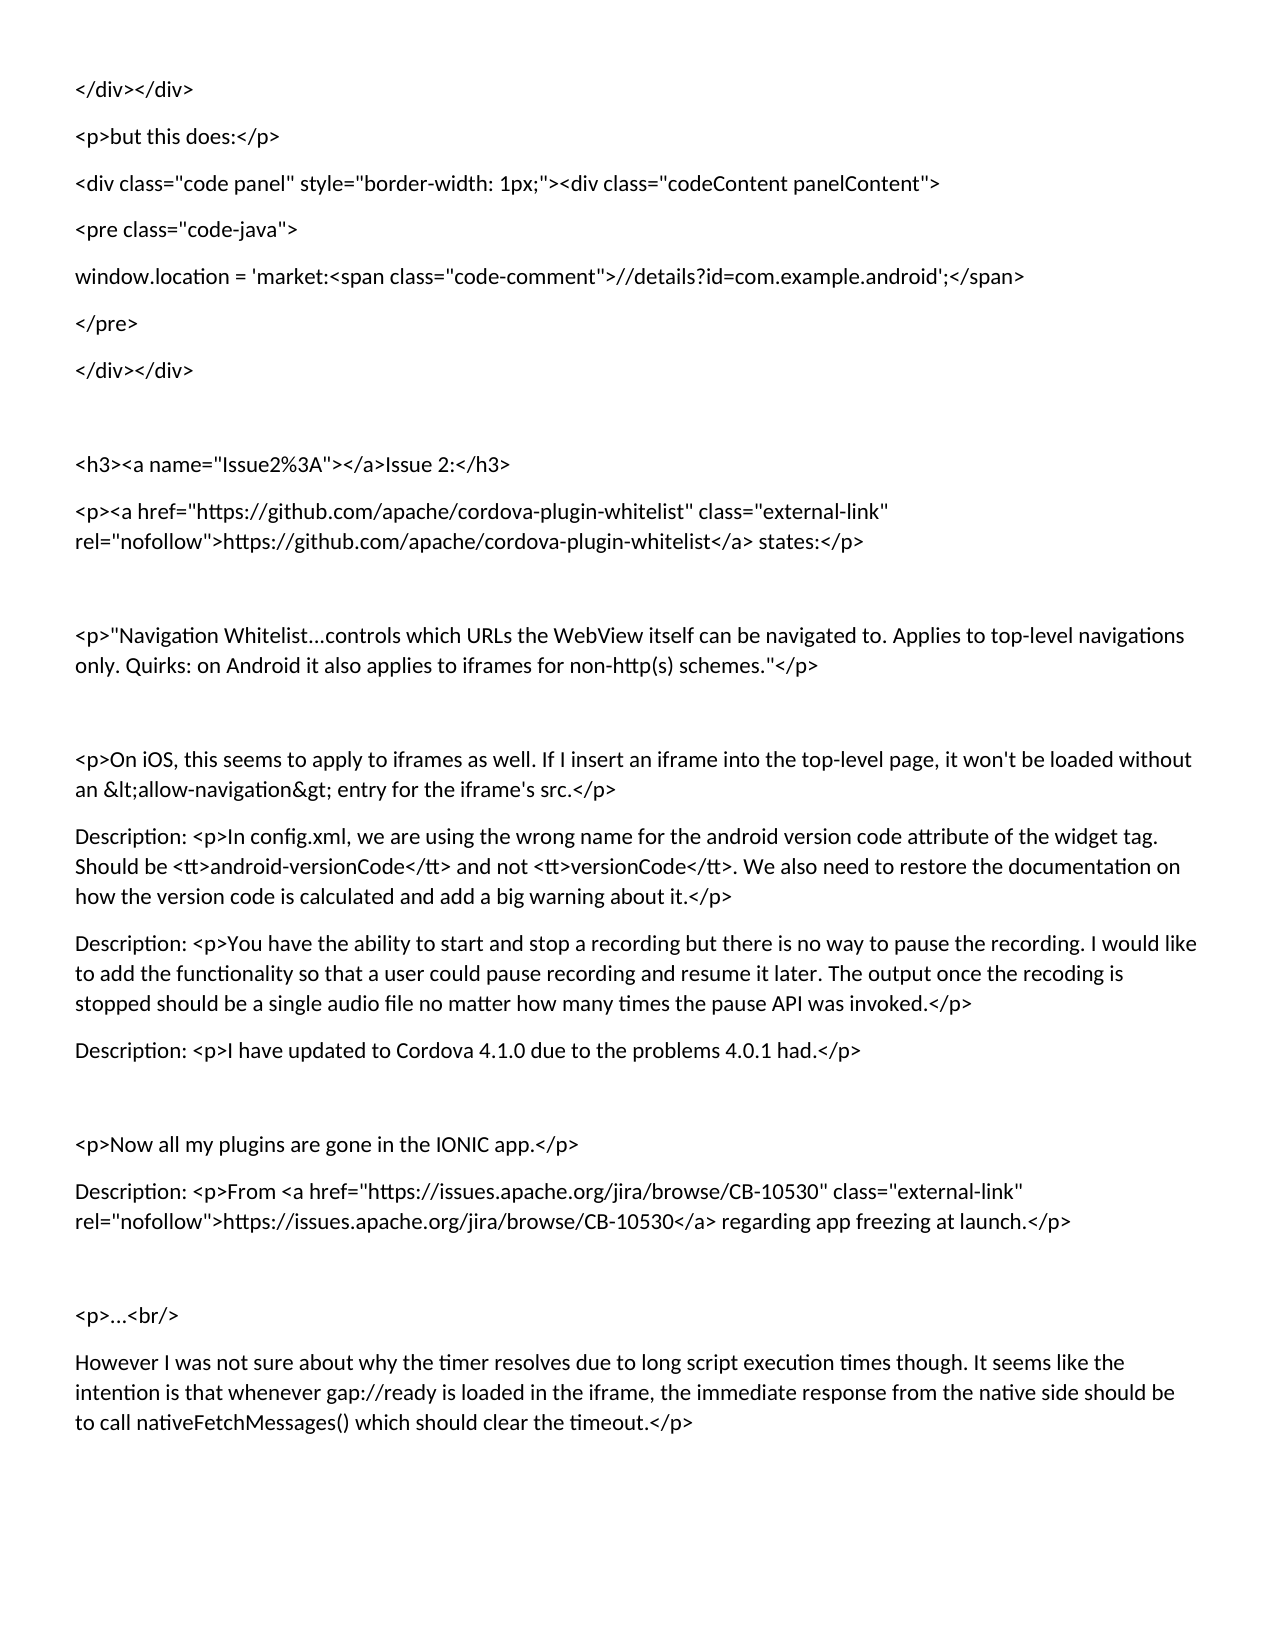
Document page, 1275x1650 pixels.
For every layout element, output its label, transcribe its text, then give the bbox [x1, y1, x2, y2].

text <p>"Navigation Whitelist...controls which URLs the WebView itself can be navigated to. Applies to top-level navigations only. Quirks: on Android it also applies to iframes for non-http(s) schemes."</p> [75, 621, 1200, 679]
text Description: <p>From <a href="https://issues.apache.org/jira/browse/CB-10530" class="external-link" rel="nofollow">https://issues.apache.org/jira/browse/CB-10530</a> regarding app freezing at launch.</p> [75, 1177, 1200, 1235]
text Description: <p>In config.xml, we are using the wrong name for the android version code attribute of the widget tag. Should be <tt>android-versionCode</tt> and not <tt>versionCode</tt>. We also need to restore the documentation on how the version code is calculated and add a big warning about it.</p> [75, 822, 1200, 910]
text Description: <p>You have the ability to start and stop a recording but there is no way to pause the recording. I would like to add the functionality so that a user could pause recording and resume it later. The output once the recoding is stopped should be a single audio file no matter how many times the pause API was invoked.</p> [75, 929, 1200, 1018]
text </div></div> [75, 356, 1200, 384]
text <p>On iOS, this seems to apply to iframes as well. If I insert an iframe into the top-level page, it won't be loaded without an &lt;allow-navigation&gt; entry for the iframe's src.</p> [75, 745, 1200, 803]
text <p><a href="https://github.com/apache/cordova-plugin-whitelist" class="external-link" rel="nofollow">https://github.com/apache/cordova-plugin-whitelist</a> states:</p> [75, 497, 1200, 555]
text <p>but this does:</p> [75, 122, 1200, 150]
text <p>...<br/> [75, 1301, 1200, 1329]
text Description: <p>I have updated to Cordova 4.1.0 due to the problems 4.0.1 had.</p> [75, 1036, 1200, 1064]
text </div></div> [75, 75, 1200, 103]
text <h3><a name="Issue2%3A"></a>Issue 2:</h3> [75, 450, 1200, 478]
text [75, 169, 1200, 197]
text </pre> [75, 309, 1200, 337]
text window.location = 'market:<span class="code-comment">//details?id=com.example.android';</span> [75, 262, 1200, 291]
text <pre class="code-java"> [75, 216, 1200, 244]
text However I was not sure about why the timer resolves due to long script execution times though. It seems like the intention is that whenever gap://ready is loaded in the iframe, the immediate response from the native side should be to call nativeFetchMessages() which should clear the timeout.</p> [75, 1348, 1200, 1436]
text <p>Now all my plugins are gone in the IONIC app.</p> [75, 1130, 1200, 1158]
